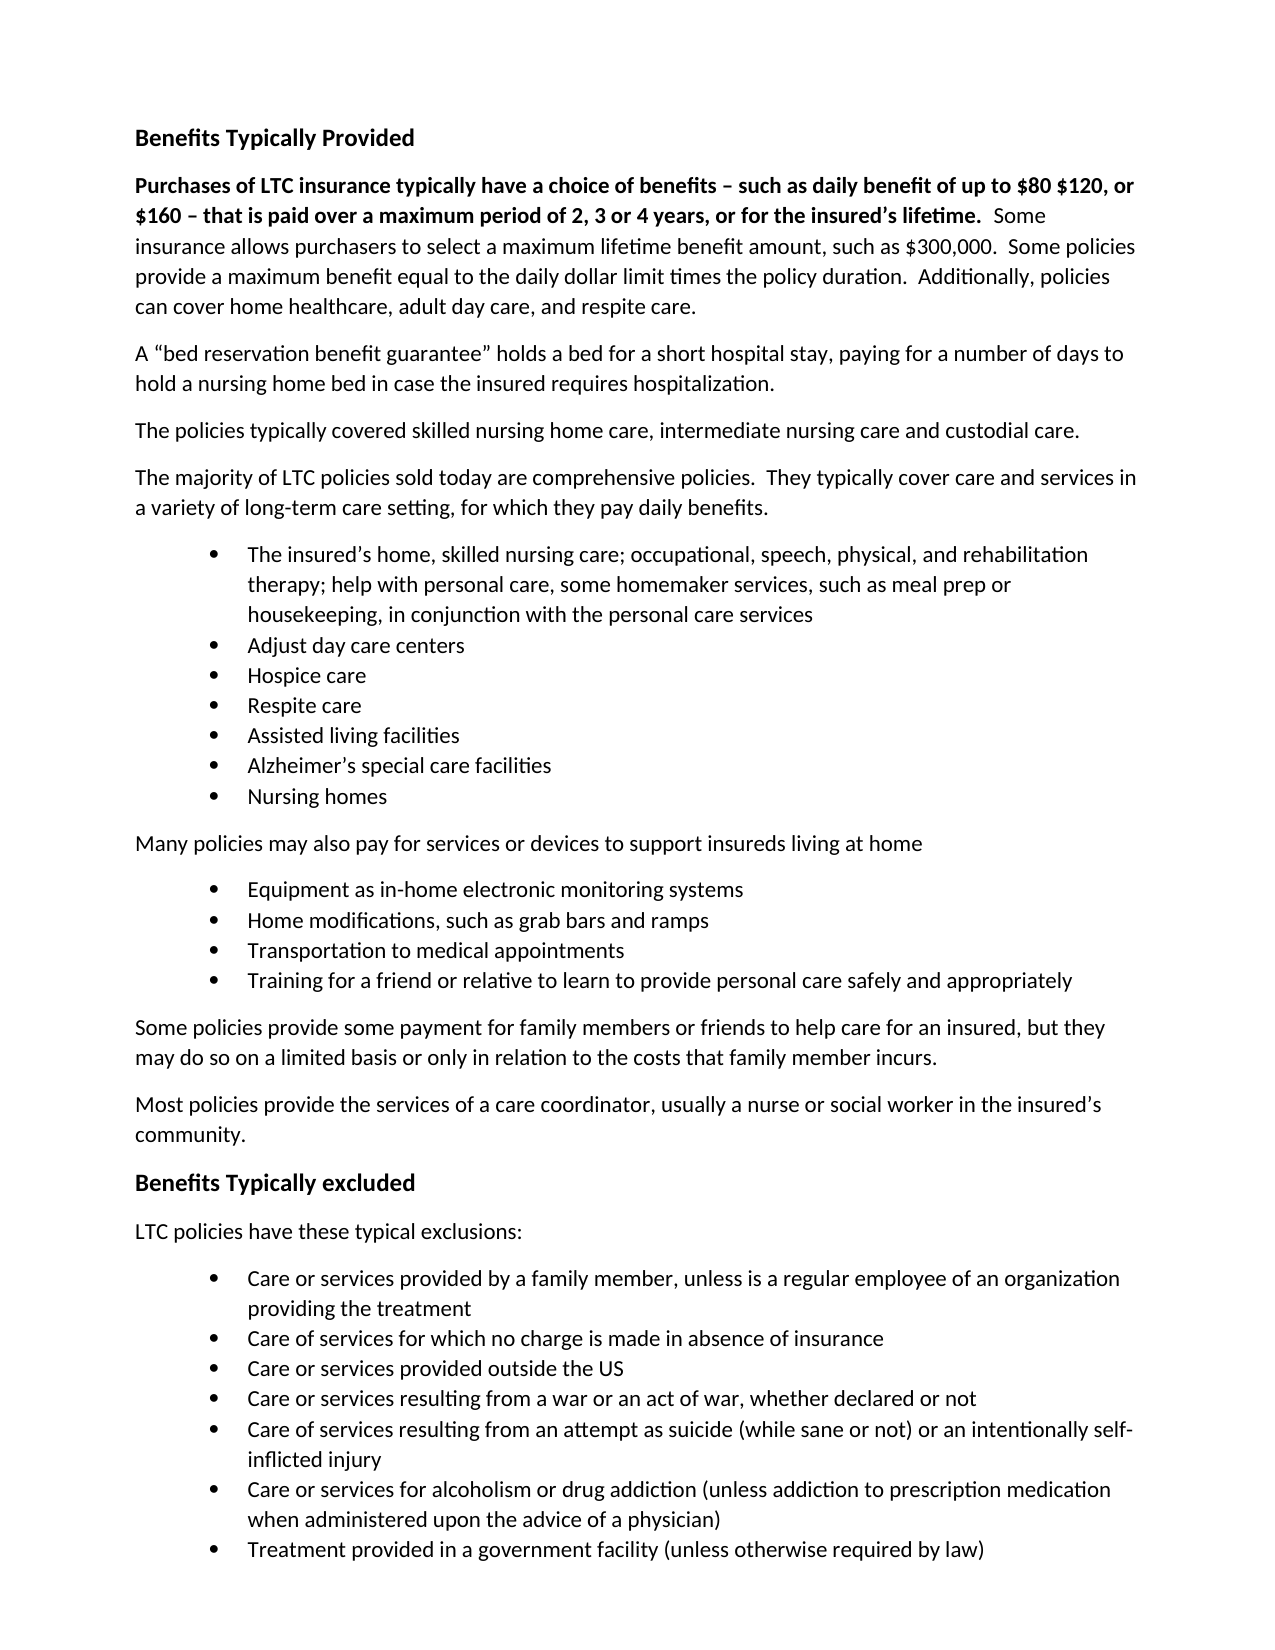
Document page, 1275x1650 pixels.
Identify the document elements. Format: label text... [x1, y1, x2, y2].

list The insured’s home, skilled nursing care; occupational, speech, physical, and rehabilitation therapy; help with personal care, some homemaker services, such as meal prep or housekeeping, in conjunction with the personal care services [210, 540, 1140, 629]
text Purchases of LTC insurance typically have a choice of benefits – such as daily benefit of up to $80 $120, or $160 – that is paid over a maximum period of 2, 3 or 4 years, or for the insured’s lifetime. Some insurance allows purchasers to select a maximum lifetime benefit amount, such as $300,000. Some policies provide a maximum benefit equal to the daily dollar limit times the policy duration. Additionally, policies can cover home healthcare, adult day care, and respite care. [135, 171, 1140, 320]
list Equipment as in-home electronic monitoring systems [210, 876, 1140, 904]
list Hospice care [210, 661, 1140, 689]
text The policies typically covered skilled nursing home care, intermediate nursing care and custodial care. [135, 416, 1140, 444]
list Home modifications, such as grab bars and ramps [210, 906, 1140, 934]
list Care or services for alcoholism or drug addiction (unless addiction to prescription medication when administered upon the advice of a physician) [210, 1475, 1140, 1533]
list Care of services for which no charge is made in absence of insurance [210, 1324, 1140, 1352]
list Transportation to medical appointments [210, 936, 1140, 964]
text LTC policies have these typical exclusions: [135, 1217, 1140, 1245]
text The majority of LTC policies sold today are comprehensive policies. They typically cover care and services in a variety of long-term care setting, for which they pay daily benefits. [135, 463, 1140, 521]
list Respite care [210, 691, 1140, 719]
list Treatment provided in a government facility (unless otherwise required by law) [210, 1536, 1140, 1564]
text Some policies provide some payment for family members or friends to help care for an insured, but they may do so on a limited basis or only in relation to the costs that family member incurs. [135, 1013, 1140, 1071]
list Care or services provided by a family member, unless is a regular employee of an organization providing the treatment [210, 1264, 1140, 1322]
list Assisted living facilities [210, 721, 1140, 749]
list Care or services resulting from a war or an act of war, whether declared or not [210, 1384, 1140, 1413]
text Many policies may also pay for services or devices to support insureds living at home [135, 829, 1140, 857]
list Adjust day care centers [210, 631, 1140, 659]
list Care or services provided outside the US [210, 1354, 1140, 1382]
list Nursing homes [210, 782, 1140, 810]
list Care of services resulting from an attempt as suicide (while sane or not) or an intentionally self-inflicted injury [210, 1415, 1140, 1473]
text Most policies provide the services of a care coordinator, usually a nurse or social worker in the insured’s community. [135, 1090, 1140, 1148]
text A “bed reservation benefit guarantee” holds a bed for a short hospital stay, paying for a number of days to hold a nursing home bed in case the insured requires hospitalization. [135, 339, 1140, 397]
list Alzheimer’s special care facilities [210, 752, 1140, 780]
text Benefits Typically Provided [135, 122, 1140, 152]
text Benefits Typically excluded [135, 1167, 1140, 1198]
list Training for a friend or relative to learn to provide personal care safely and appropriately [210, 966, 1140, 994]
